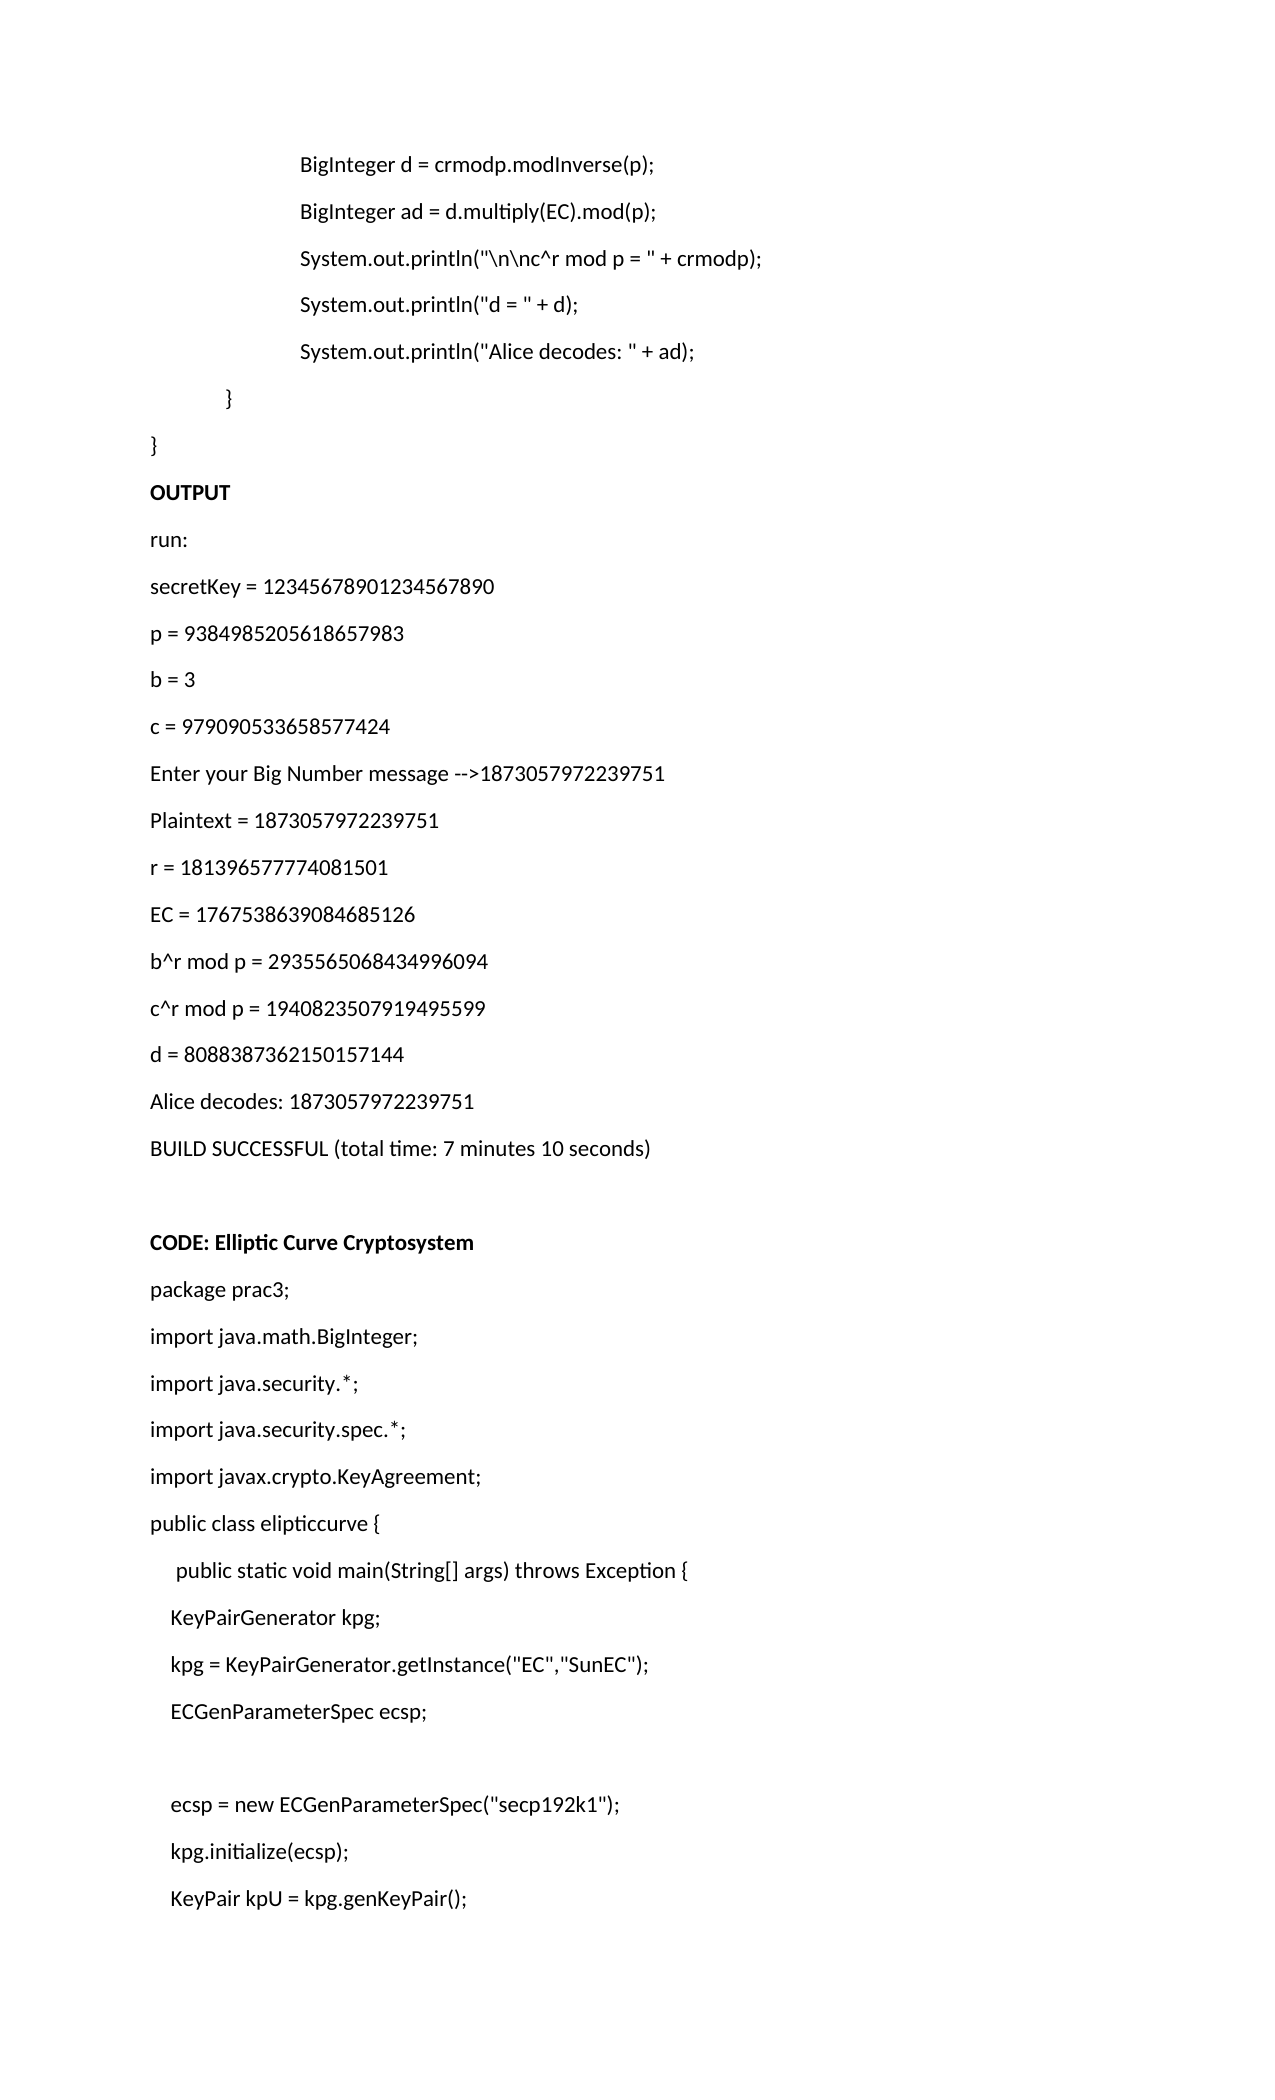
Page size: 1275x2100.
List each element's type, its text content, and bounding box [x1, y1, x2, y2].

text package prac3; [150, 1275, 1125, 1303]
text } [150, 384, 1125, 412]
text kpg.initialize(ecsp); [150, 1837, 1125, 1866]
text System.out.println("\n\nc^r mod p = " + crmodp); [150, 244, 1125, 272]
text public class elipticcurve { [150, 1509, 1125, 1537]
text ecsp = new ECGenParameterSpec("secp192k1"); [150, 1791, 1125, 1819]
text Alice decodes: 1873057972239751 [150, 1087, 1125, 1116]
text b = 3 [150, 666, 1125, 694]
text BigInteger d = crmodp.modInverse(p); [150, 150, 1125, 178]
text Enter your Big Number message -->1873057972239751 [150, 759, 1125, 787]
text c^r mod p = 1940823507919495599 [150, 994, 1125, 1022]
text import javax.crypto.KeyAgreement; [150, 1462, 1125, 1491]
text b^r mod p = 2935565068434996094 [150, 947, 1125, 975]
text d = 8088387362150157144 [150, 1041, 1125, 1069]
text run: [150, 525, 1125, 553]
text Plaintext = 1873057972239751 [150, 806, 1125, 834]
text OUTPUT [150, 478, 1125, 506]
text kpg = KeyPairGenerator.getInstance("EC","SunEC"); [150, 1650, 1125, 1678]
text EC = 1767538639084685126 [150, 900, 1125, 928]
text KeyPair kpU = kpg.genKeyPair(); [150, 1884, 1125, 1912]
text ECGenParameterSpec ecsp; [150, 1697, 1125, 1725]
text System.out.println("Alice decodes: " + ad); [150, 337, 1125, 366]
text p = 9384985205618657983 [150, 619, 1125, 647]
text r = 181396577774081501 [150, 853, 1125, 881]
text import java.security.*; [150, 1369, 1125, 1397]
text public static void main(String[] args) throws Exception { [150, 1556, 1125, 1584]
text BUILD SUCCESSFUL (total time: 7 minutes 10 seconds) [150, 1134, 1125, 1162]
text secretKey = 12345678901234567890 [150, 572, 1125, 600]
text import java.math.BigInteger; [150, 1322, 1125, 1350]
text System.out.println("d = " + d); [150, 291, 1125, 319]
text KeyPairGenerator kpg; [150, 1603, 1125, 1631]
text BigInteger ad = d.multiply(EC).mod(p); [150, 197, 1125, 225]
text import java.security.spec.*; [150, 1416, 1125, 1444]
text c = 979090533658577424 [150, 712, 1125, 741]
text CODE: Elliptic Curve Cryptosystem [150, 1228, 1125, 1256]
text } [150, 431, 1125, 459]
